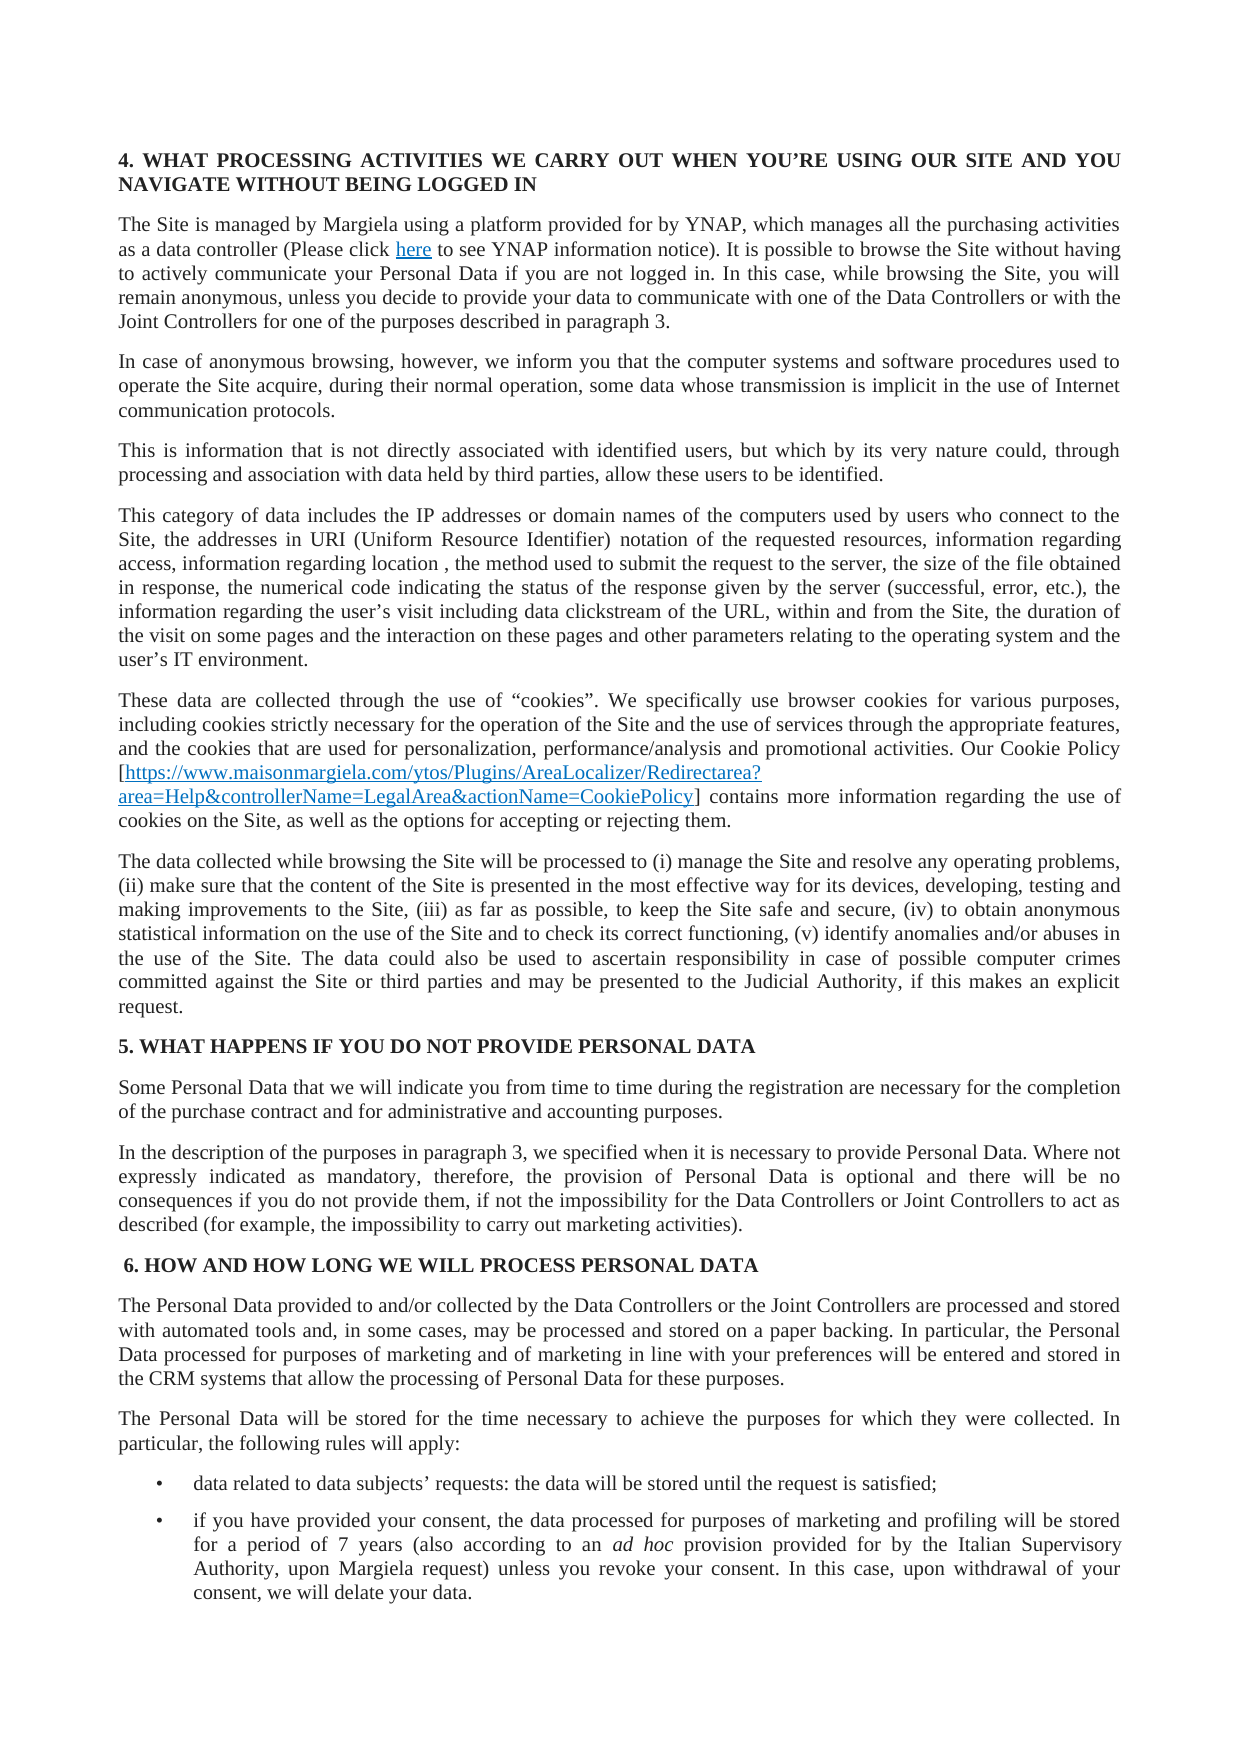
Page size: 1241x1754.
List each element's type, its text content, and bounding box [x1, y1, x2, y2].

text 5. WHAT HAPPENS IF YOU DO NOT PROVIDE PERSONAL DATA [118, 1034, 1122, 1058]
text In case of anonymous browsing, however, we inform you that the computer systems and software procedures used to operate the Site acquire, during their normal operation, some data whose transmission is implicit in the use of Internet communication protocols. [118, 349, 1122, 422]
text This category of data includes the IP addresses or domain names of the computers used by users who connect to the Site, the addresses in URI (Uniform Resource Identifier) ​​notation of the requested resources, information regarding access, information regarding location , the method used to submit the request to the server, the size of the file obtained in response, the numerical code indicating the status of the response given by the server (successful, error, etc.), the information regarding the user’s visit including data clickstream of the URL, within and from the Site, the duration of the visit on some pages and the interaction on these pages and other parameters relating to the operating system and the user’s IT environment. [118, 503, 1122, 671]
text The data collected while browsing the Site will be processed to (i) manage the Site and resolve any operating problems, (ii) make sure that the content of the Site is presented in the most effective way for its devices, developing, testing and making improvements to the Site, (iii) as far as possible, to keep the Site safe and secure, (iv) to obtain anonymous statistical information on the use of the Site and to check its correct functioning, (v) identify anomalies and/or abuses in the use of the Site. The data could also be used to ascertain responsibility in case of possible computer crimes committed against the Site or third parties and may be presented to the Judicial Authority, if this makes an explicit request. [118, 849, 1122, 1018]
text The Personal Data provided to and/or collected by the Data Controllers or the Joint Controllers are processed and stored with automated tools and, in some cases, may be processed and stored on a paper backing. In particular, the Personal Data processed for purposes of marketing and of marketing in line with your preferences will be entered and stored in the CRM systems that allow the processing of Personal Data for these purposes. [118, 1293, 1122, 1390]
list if you have provided your consent, the data processed for purposes of marketing and profiling will be stored for a period of 7 years (also according to an ad hoc provision provided for by the Italian Supervisory Authority, upon Margiela request) unless you revoke your consent. In this case, upon withdrawal of your consent, we will delate your data. [156, 1508, 1122, 1604]
list data related to data subjects’ requests: the data will be stored until the request is satisfied; [156, 1471, 1122, 1495]
text In the description of the purposes in paragraph 3, we specified when it is necessary to provide Personal Data. Where not expressly indicated as mandatory, therefore, the provision of Personal Data is optional and there will be no consequences if you do not provide them, if not the impossibility for the Data Controllers or Joint Controllers to act as described (for example, the impossibility to carry out marketing activities). [118, 1140, 1122, 1236]
text This is information that is not directly associated with identified users, but which by its very nature could, through processing and association with data held by third parties, allow these users to be identified. [118, 438, 1122, 486]
text 4. WHAT PROCESSING ACTIVITIES WE CARRY OUT WHEN YOU’RE USING OUR SITE AND YOU NAVIGATE WITHOUT BEING LOGGED IN [118, 148, 1122, 196]
text 6. HOW AND HOW LONG WE WILL PROCESS PERSONAL DATA [118, 1253, 1122, 1277]
text These data are collected through the use of “cookies”. We specifically use browser cookies for various purposes, including cookies strictly necessary for the operation of the Site and the use of services through the appropriate features, and the cookies that are used for personalization, performance/analysis and promotional activities. Our Cookie Policy [https://www.maisonmargiela.com/ytos/Plugins/AreaLocalizer/Redirectarea?area=Help&controllerName=LegalArea&actionName=CookiePolicy] contains more information regarding the use of cookies on the Site, as well as the options for accepting or rejecting them. [118, 688, 1122, 832]
text Some Personal Data that we will indicate you from time to time during the registration are necessary for the completion of the purchase contract and for administrative and accounting purposes. [118, 1075, 1122, 1123]
text The Site is managed by Margiela using a platform provided for by YNAP, which manages all the purchasing activities as a data controller (Please click here to see YNAP information notice). It is possible to browse the Site without having to actively communicate your Personal Data if you are not logged in. In this case, while browsing the Site, you will remain anonymous, unless you decide to provide your data to communicate with one of the Data Controllers or with the Joint Controllers for one of the purposes described in paragraph 3. [118, 212, 1122, 333]
text The Personal Data will be stored for the time necessary to achieve the purposes for which they were collected. In particular, the following rules will apply: [118, 1406, 1122, 1454]
